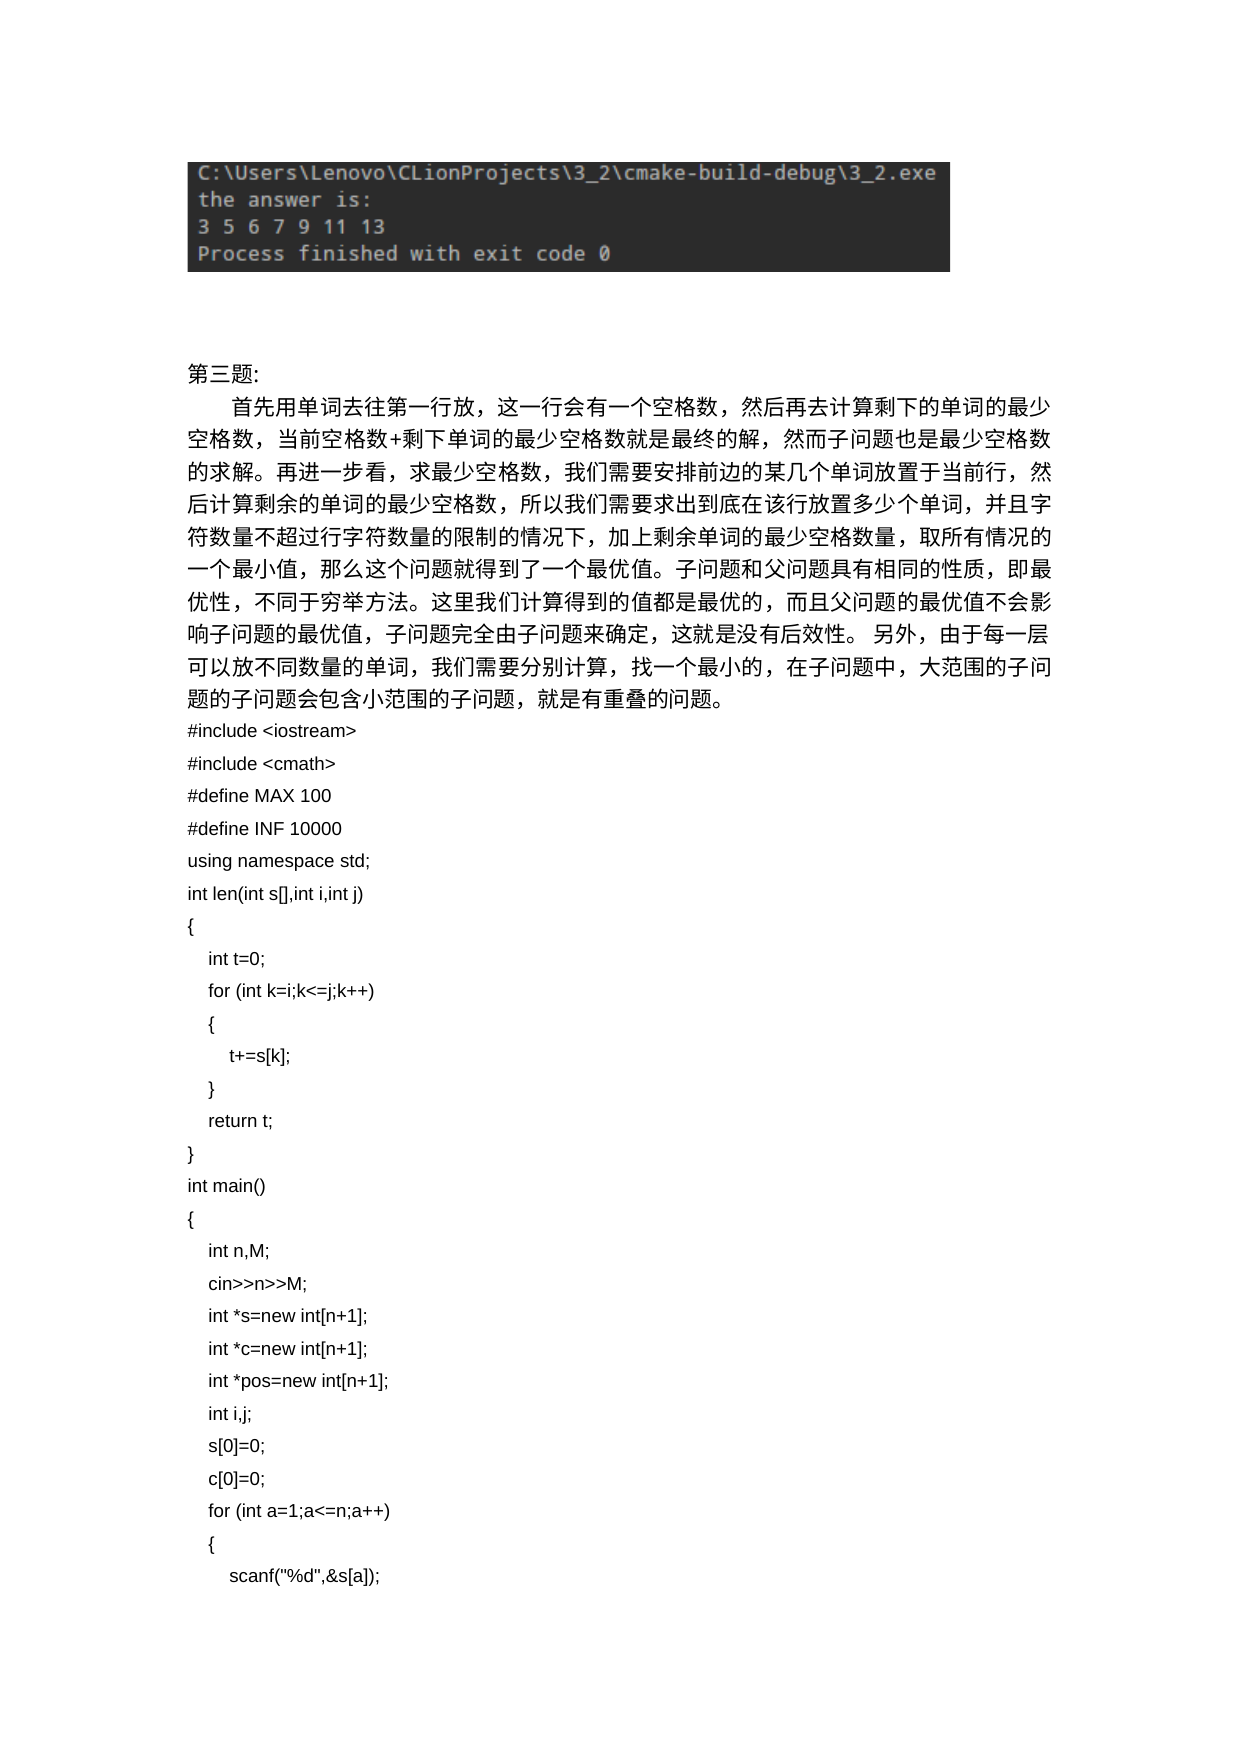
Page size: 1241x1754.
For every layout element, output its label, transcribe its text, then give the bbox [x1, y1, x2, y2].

text #define MAX 100 [187, 779, 1053, 812]
text int *c=new int[n+1]; [187, 1332, 1053, 1364]
text return t; [187, 1104, 1053, 1137]
text cin>>n>>M; [187, 1267, 1053, 1299]
text #include <cmath> [187, 747, 1053, 779]
text int main() [187, 1169, 1053, 1202]
text #include <iostream> [187, 714, 1053, 747]
text scanf("%d",&s[a]); [187, 1559, 1053, 1592]
text 第三题: [187, 357, 1053, 389]
text int i,j; [187, 1397, 1053, 1429]
text s[0]=0; [187, 1429, 1053, 1462]
text int *pos=new int[n+1]; [187, 1364, 1053, 1397]
text } [187, 1137, 1053, 1169]
text for (int a=1;a<=n;a++) [187, 1494, 1053, 1527]
text { [187, 1007, 1053, 1039]
text #define INF 10000 [187, 812, 1053, 844]
picture [187, 162, 951, 272]
text int t=0; [187, 942, 1053, 974]
text t+=s[k]; [187, 1039, 1053, 1072]
text 首先用单词去往第一行放，这一行会有一个空格数，然后再去计算剩下的单词的最少空格数，当前空格数+剩下单词的最少空格数就是最终的解，然而子问题也是最少空格数的求解。再进一步看，求最少空格数，我们需要安排前边的某几个单词放置于当前行，然后计算剩余的单词的最少空格数，所以我们需要求出到底在该行放置多少个单词，并且字符数量不超过行字符数量的限制的情况下，加上剩余单词的最少空格数量，取所有情况的一个最小值，那么这个问题就得到了一个最优值。子问题和父问题具有相同的性质，即最优性，不同于穷举方法。这里我们计算得到的值都是最优的，而且父问题的最优值不会影响子问题的最优值，子问题完全由子问题来确定，这就是没有后效性。 另外，由于每一层可以放不同数量的单词，我们需要分别计算，找一个最小的，在子问题中，大范围的子问题的子问题会包含小范围的子问题，就是有重叠的问题。 [187, 389, 1053, 714]
text { [187, 909, 1053, 942]
text } [187, 1072, 1053, 1104]
text int n,M; [187, 1234, 1053, 1267]
text c[0]=0; [187, 1462, 1053, 1494]
text using namespace std; [187, 844, 1053, 877]
text { [187, 1202, 1053, 1234]
text for (int k=i;k<=j;k++) [187, 974, 1053, 1007]
text int len(int s[],int i,int j) [187, 877, 1053, 909]
text { [187, 1527, 1053, 1559]
text int *s=new int[n+1]; [187, 1299, 1053, 1332]
